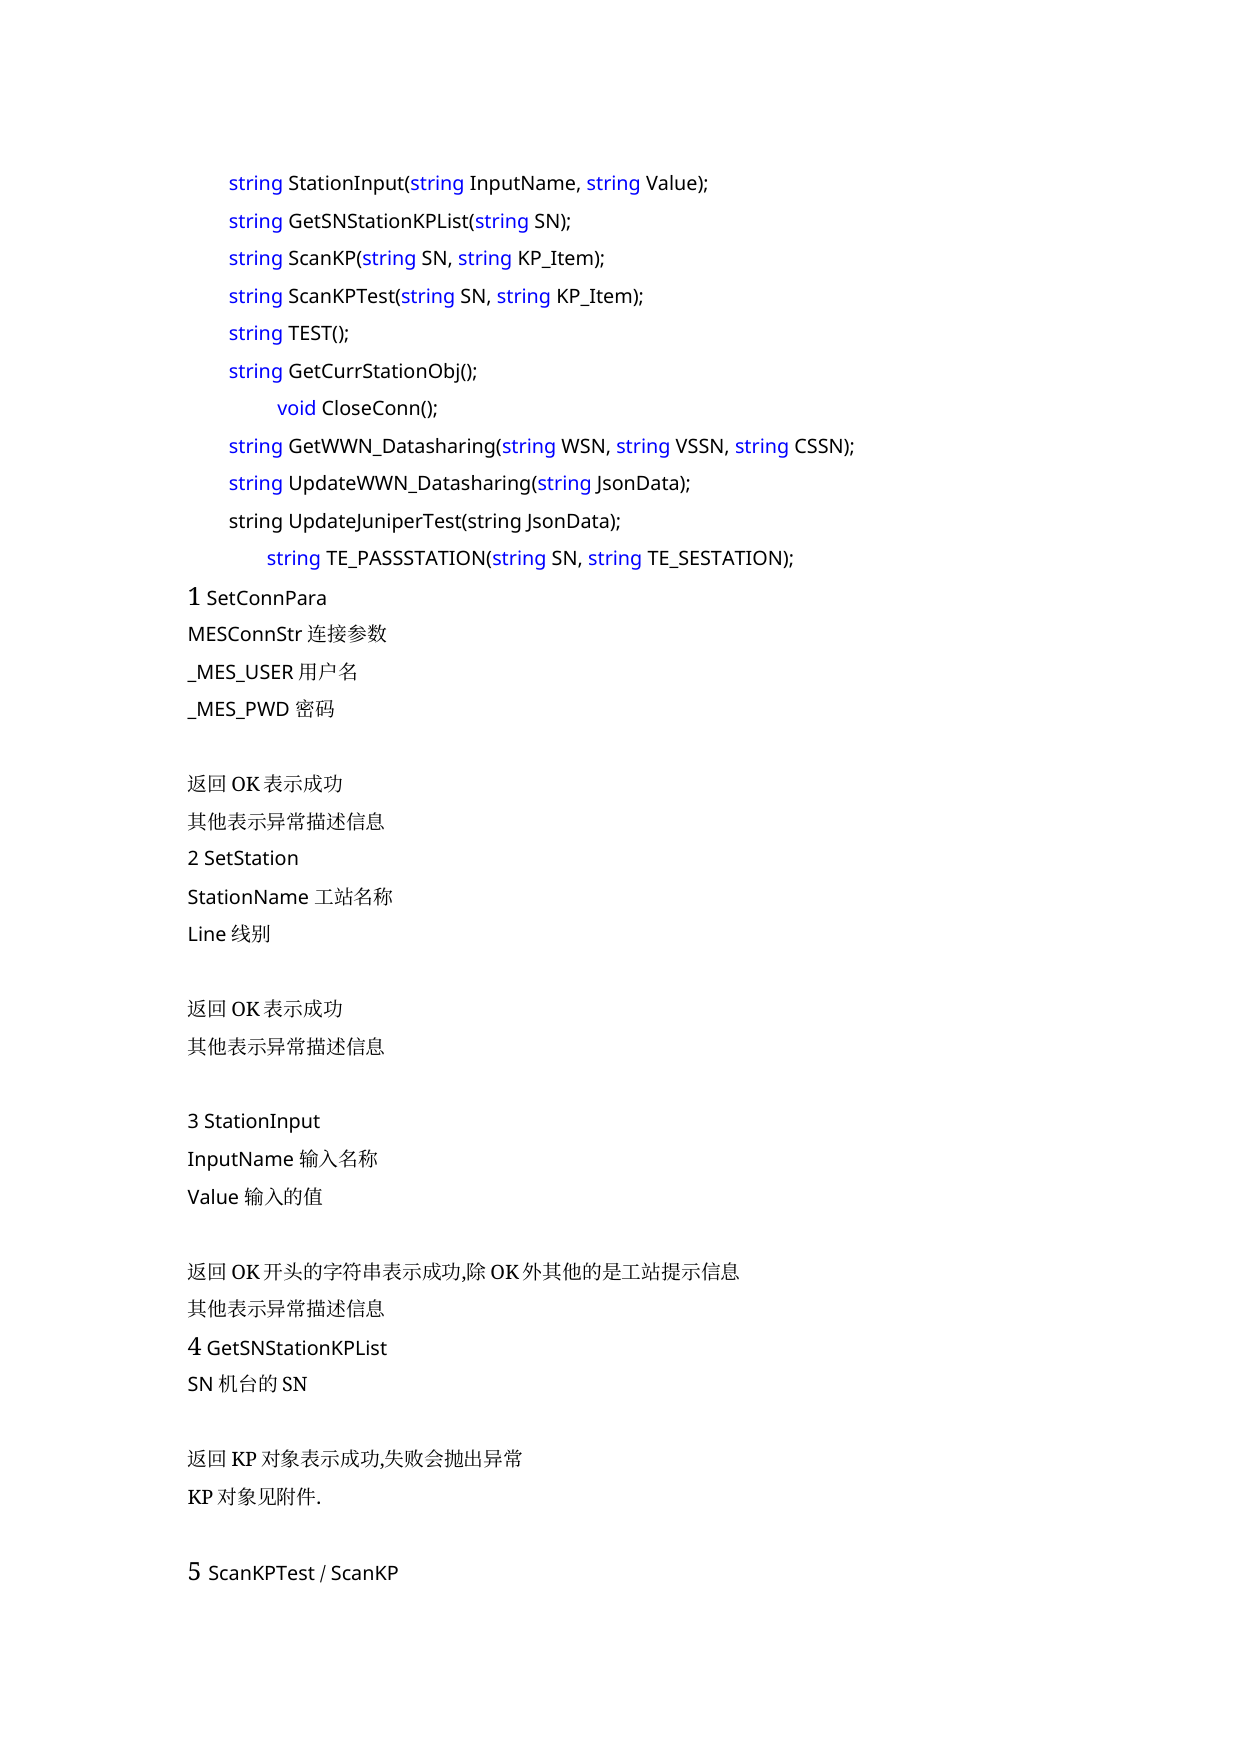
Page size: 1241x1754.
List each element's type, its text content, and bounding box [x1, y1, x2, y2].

text string UpdateWWN_Datasharing(string JsonData); [187, 464, 1053, 502]
text Value 输入的值 [187, 1177, 1053, 1214]
text string UpdateJuniperTest(string JsonData); [187, 502, 1053, 539]
text string TE_PASSSTATION(string SN, string TE_SESTATION); [187, 539, 1053, 577]
text StationName 工站名称 [187, 877, 1053, 914]
text string StationInput(string InputName, string Value); [187, 164, 1053, 202]
text void CloseConn(); [237, 389, 1053, 427]
text string GetSNStationKPList(string SN); [187, 202, 1053, 239]
text string ScanKP(string SN, string KP_Item); [187, 239, 1053, 277]
text MESConnStr 连接参数 [187, 614, 1053, 652]
text 4 GetSNStationKPList [187, 1327, 1053, 1364]
text string GetWWN_Datasharing(string WSN, string VSSN, string CSSN); [187, 427, 1053, 464]
text 其他表示异常描述信息 [187, 1289, 1053, 1327]
text 返回OK开头的字符串表示成功,除OK外其他的是工站提示信息 [187, 1252, 1053, 1289]
text string TEST(); [187, 314, 1053, 352]
text 其他表示异常描述信息 [187, 802, 1053, 839]
text string ScanKPTest(string SN, string KP_Item); [187, 277, 1053, 314]
text 返回KP对象表示成功,失败会抛出异常 [187, 1439, 1053, 1477]
text _MES_PWD 密码 [187, 689, 1053, 727]
text 其他表示异常描述信息 [187, 1027, 1053, 1064]
text 3 StationInput [187, 1102, 1053, 1139]
text _MES_USER 用户名 [187, 652, 1053, 689]
text InputName 输入名称 [187, 1139, 1053, 1177]
text 返回OK表示成功 [187, 989, 1053, 1027]
text SN 机台的SN [187, 1364, 1053, 1402]
text string GetCurrStationObj(); [187, 352, 1053, 389]
text 返回OK表示成功 [187, 764, 1053, 802]
text 2 SetStation [187, 839, 1053, 877]
text KP对象见附件. [187, 1477, 1053, 1514]
text Line 线别 [187, 914, 1053, 952]
text 1 SetConnPara [187, 577, 1053, 614]
text 5 ScanKPTest / ScanKP [187, 1552, 1053, 1589]
